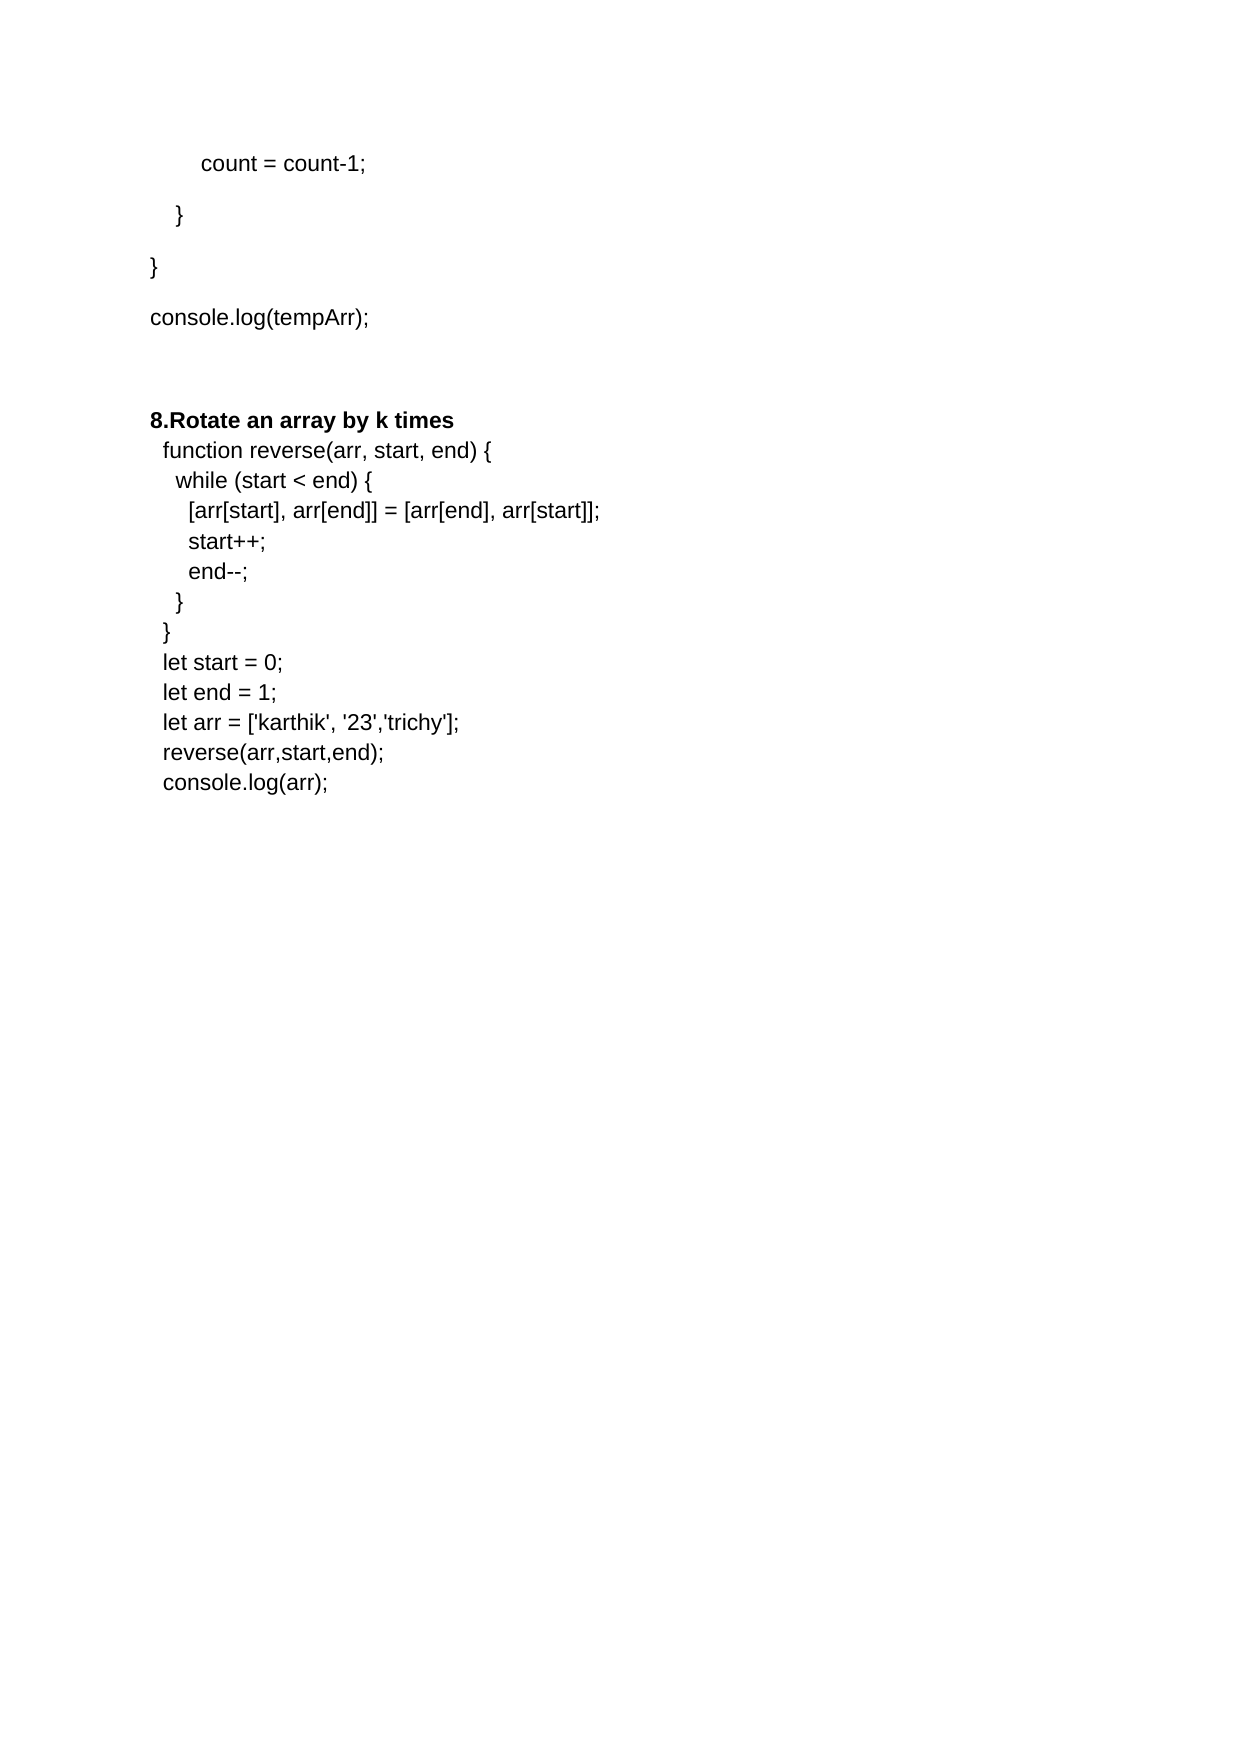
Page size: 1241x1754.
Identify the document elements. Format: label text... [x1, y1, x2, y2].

text function reverse(arr, start, end) { [150, 437, 1090, 463]
text console.log(tempArr); [150, 304, 1090, 330]
text 8.Rotate an array by k times [150, 407, 1090, 433]
text [arr[start], arr[end]] = [arr[end], arr[start]]; [150, 497, 1090, 524]
text } [150, 618, 1090, 644]
text } [150, 201, 1090, 228]
text start++; [150, 528, 1090, 554]
text reverse(arr,start,end); [150, 739, 1090, 765]
text while (start < end) { [150, 467, 1090, 493]
text console.log(arr); [150, 769, 1090, 796]
text let end = 1; [150, 679, 1090, 705]
text } [150, 253, 1090, 279]
text end--; [150, 558, 1090, 584]
text } [150, 588, 1090, 614]
text let arr = ['karthik', '23','trichy']; [150, 709, 1090, 735]
text let start = 0; [150, 648, 1090, 675]
text count = count-1; [150, 150, 1090, 176]
